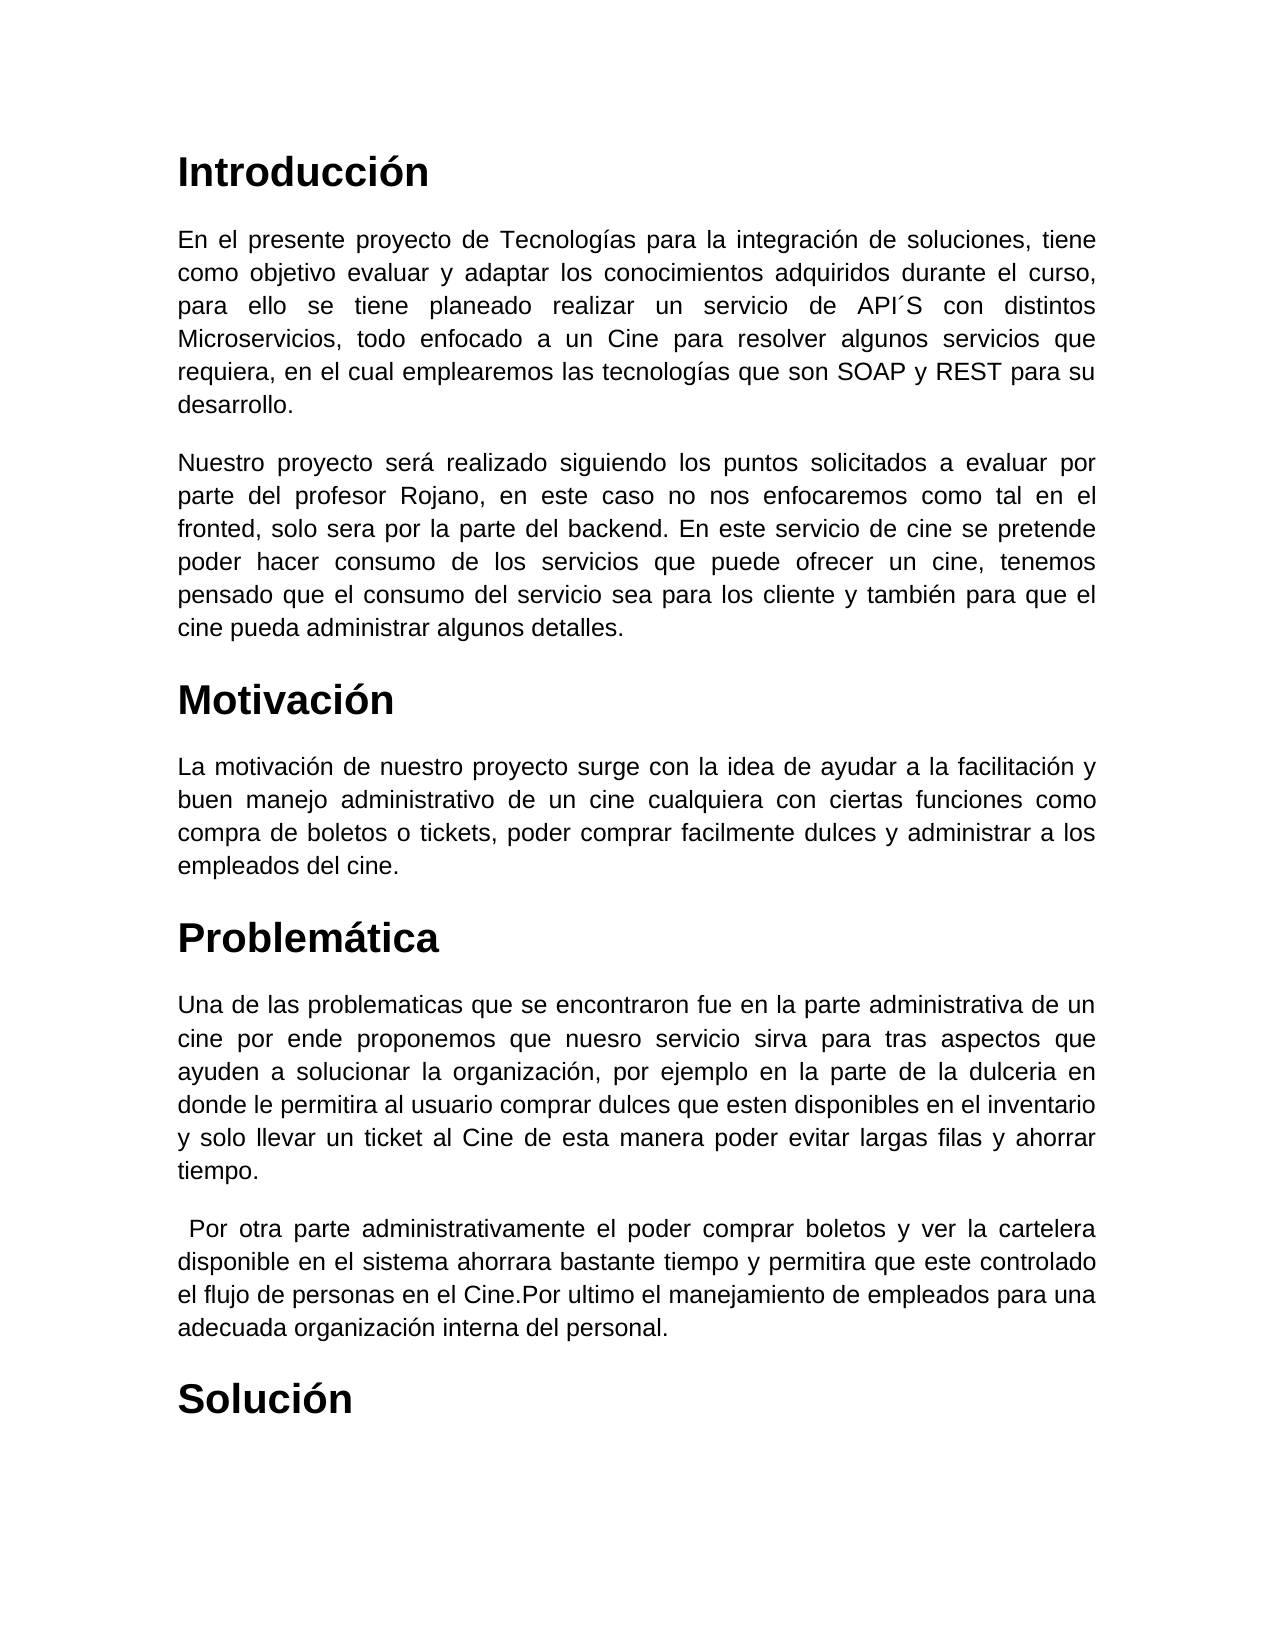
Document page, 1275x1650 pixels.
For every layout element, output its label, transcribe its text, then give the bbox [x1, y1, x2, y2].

text Una de las problematicas que se encontraron fue en la parte administrativa de un cine por ende proponemos que nuesro servicio sirva para tras aspectos que ayuden a solucionar la organización, por ejemplo en la parte de la dulceria en donde le permitira al usuario comprar dulces que esten disponibles en el inventario y solo llevar un ticket al Cine de esta manera poder evitar largas filas y ahorrar tiempo. [177, 991, 1098, 1184]
text La motivación de nuestro proyecto surge con la idea de ayudar a la facilitación y buen manejo administrativo de un cine cualquiera con ciertas funciones como compra de boletos o tickets, poder comprar facilmente dulces y administrar a los empleados del cine. [177, 752, 1098, 880]
subtitle Introducción [177, 148, 1098, 196]
text Nuestro proyecto será realizado siguiendo los puntos solicitados a evaluar por parte del profesor Rojano, en este caso no nos enfocaremos como tal en el fronted, solo sera por la parte del backend. En este servicio de cine se pretende poder hacer consumo de los servicios que puede ofrecer un cine, tenemos pensado que el consumo del servicio sea para los cliente y también para que el cine pueda administrar algunos detalles. [177, 448, 1098, 642]
text En el presente proyecto de Tecnologías para la integración de soluciones, tiene como objetivo evaluar y adaptar los conocimientos adquiridos durante el curso, para ello se tiene planeado realizar un servicio de API´S con distintos Microservicios, todo enfocado a un Cine para resolver algunos servicios que requiera, en el cual emplearemos las tecnologías que son SOAP y REST para su desarrollo. [177, 225, 1098, 418]
subtitle Solución [177, 1375, 1098, 1423]
text Por otra parte administrativamente el poder comprar boletos y ver la cartelera disponible en el sistema ahorrara bastante tiempo y permitira que este controlado el flujo de personas en el Cine.Por ultimo el manejamiento de empleados para una adecuada organización interna del personal. [177, 1214, 1098, 1341]
subtitle Motivación [177, 675, 1098, 723]
subtitle Problemática [177, 913, 1098, 961]
